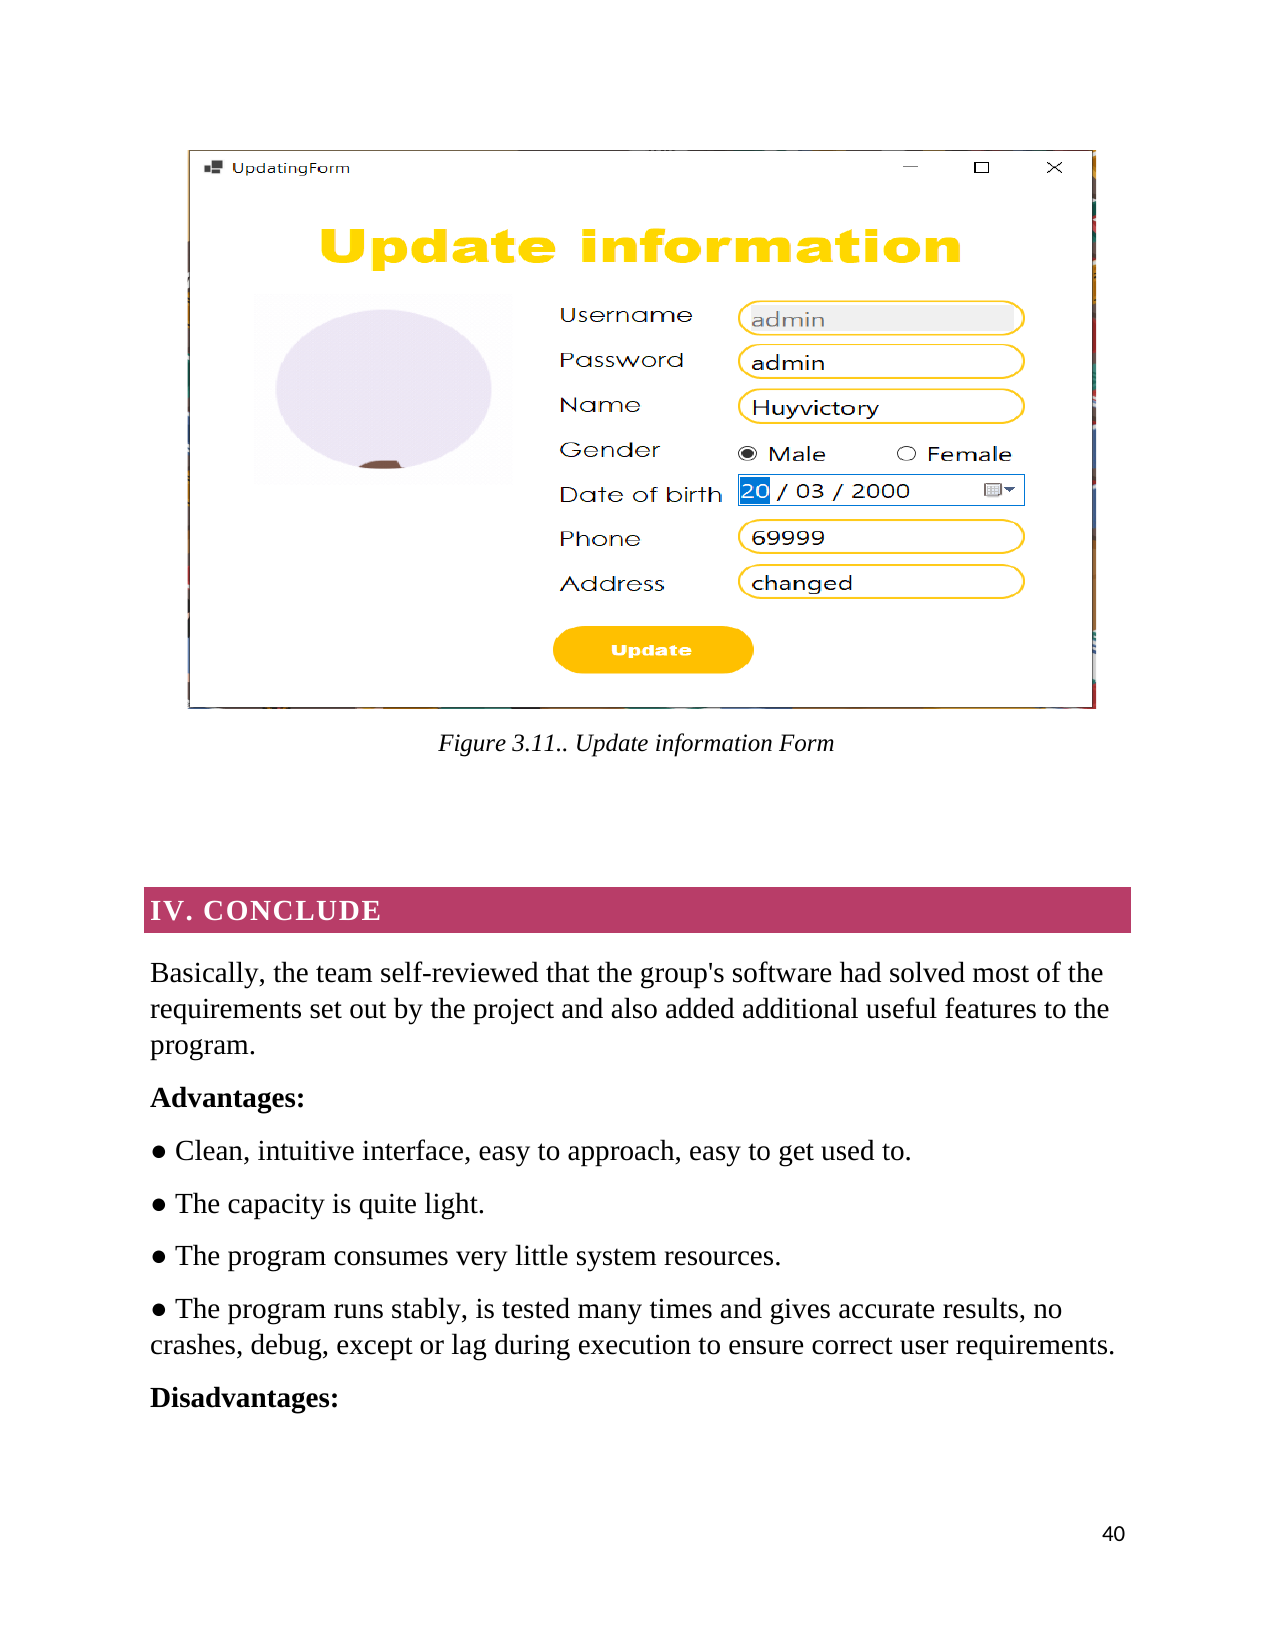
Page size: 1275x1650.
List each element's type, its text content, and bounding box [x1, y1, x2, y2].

picture [187, 150, 1097, 709]
text Disadvantages: [150, 1380, 1125, 1414]
text ● The program consumes very little system resources. [150, 1238, 1125, 1272]
text ● The capacity is quite light. [150, 1186, 1125, 1219]
text iV. conClude [150, 894, 1125, 927]
text Figure 3.11.. Update information Form [150, 728, 1125, 757]
text ● The program runs stably, is tested many times and gives accurate results, no crashes, debug, except or lag during execution to ensure correct user requirements. [150, 1291, 1125, 1361]
text ● Clean, intuitive interface, easy to approach, easy to get used to. [150, 1133, 1125, 1166]
text Basically, the team self-reviewed that the group's software had solved most of the requirements set out by the project and also added additional useful features to the program. [150, 955, 1125, 1061]
text Advantages: [150, 1080, 1125, 1114]
